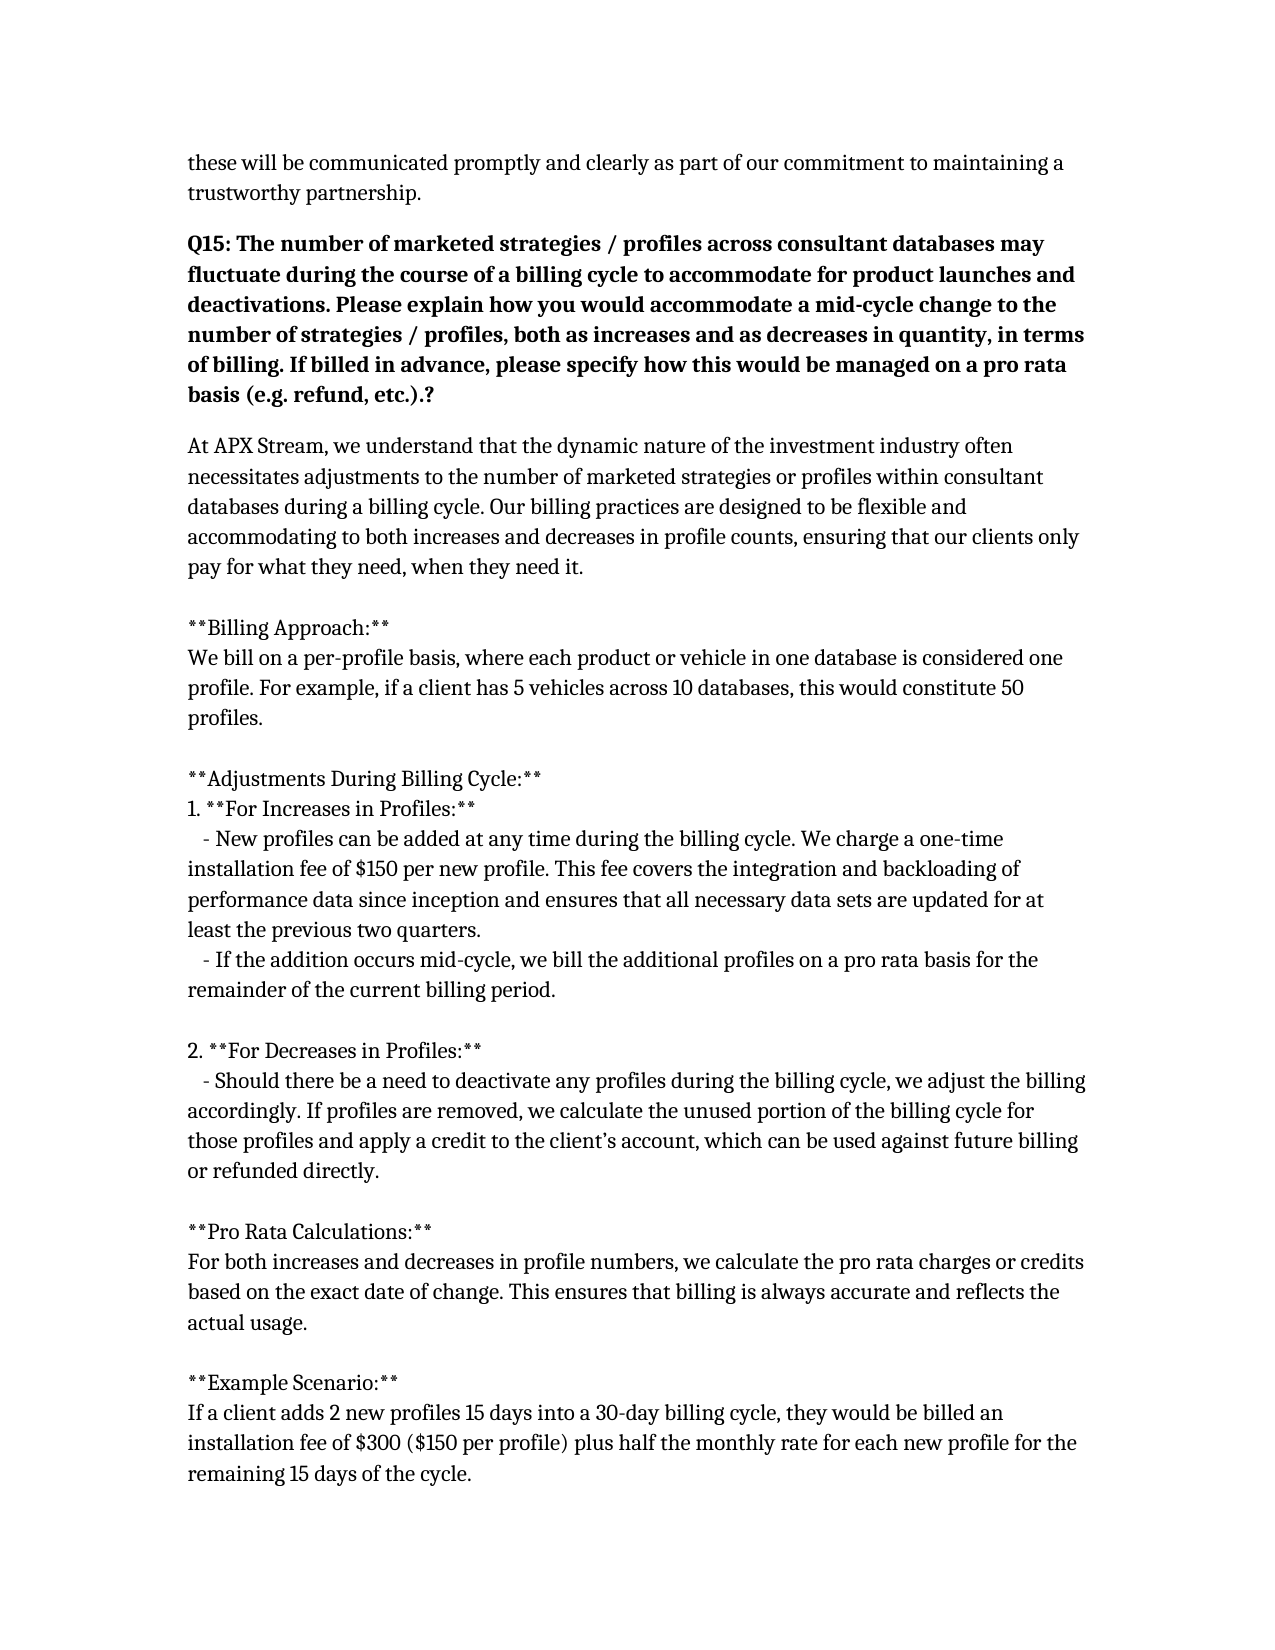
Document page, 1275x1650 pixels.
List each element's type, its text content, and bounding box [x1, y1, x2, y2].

text Q15: The number of marketed strategies / profiles across consultant databases may fluctuate during the course of a billing cycle to accommodate for product launches and deactivations. Please explain how you would accommodate a mid-cycle change to the number of strategies / profiles, both as increases and as decreases in quantity, in terms of billing. If billed in advance, please specify how this would be managed on a pro rata basis (e.g. refund, etc.).? [187, 231, 1087, 409]
